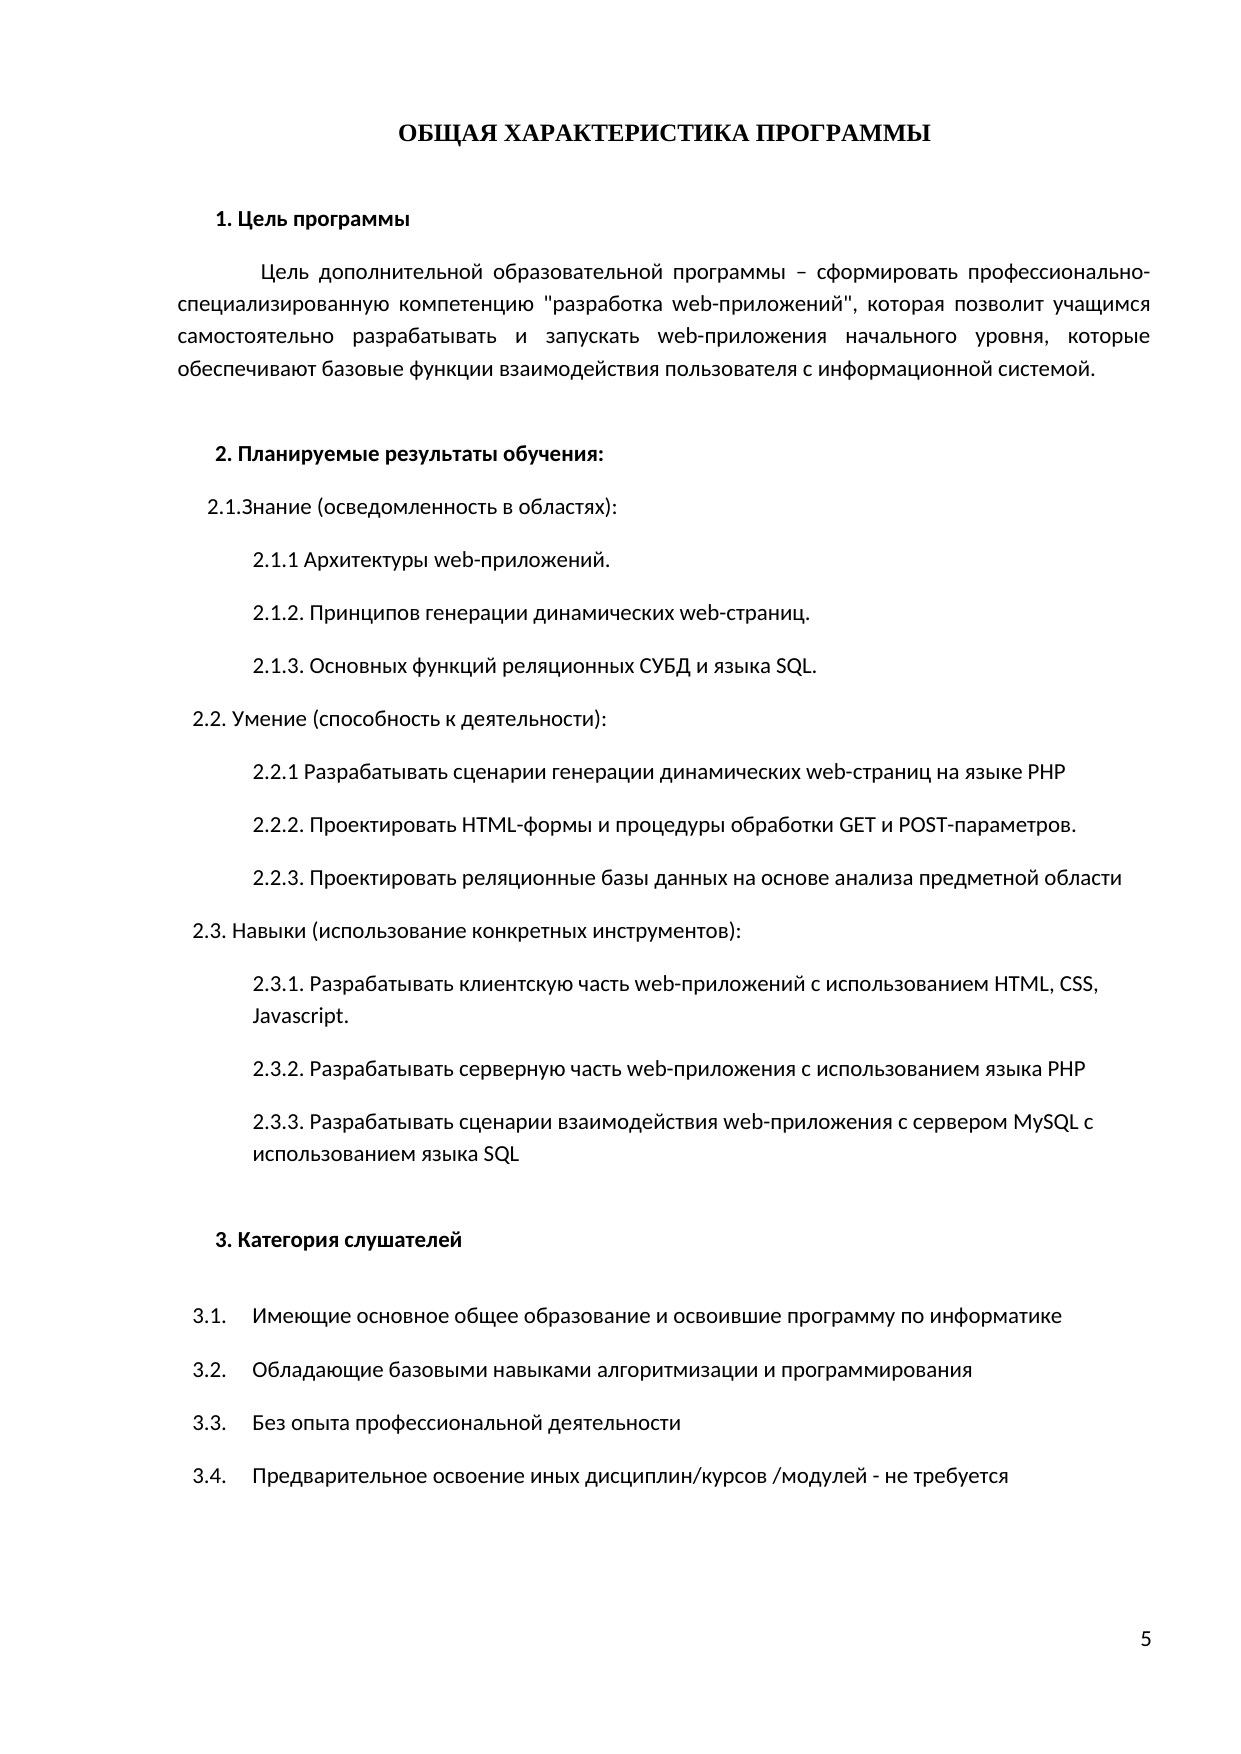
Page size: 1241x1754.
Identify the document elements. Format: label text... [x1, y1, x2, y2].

text 2.1.3. Основных функций реляционных СУБД и языка SQL. [252, 651, 1152, 679]
text 2.2.3. Проектировать реляционные базы данных на основе анализа предметной области [252, 863, 1152, 891]
text 2.3.2. Разрабатывать серверную часть web-приложения с использованием языка PHP [252, 1054, 1152, 1082]
list Предварительное освоение иных дисциплин/курсов /модулей - не требуется [192, 1461, 1152, 1489]
text 2.2.1 Разрабатывать сценарии генерации динамических web-страниц на языке PHP [252, 757, 1152, 785]
text 2.1.2. Принципов генерации динамических web-страниц. [252, 598, 1152, 626]
list 1. Цель программы [215, 204, 1152, 232]
text 2.3.1. Разрабатывать клиентскую часть web-приложений с использованием HTML, CSS, Javascript. [252, 969, 1152, 1029]
text Цель дополнительной образовательной программы – сформировать профессионально-специализированную компетенцию "разработка web-приложений", которая позволит учащимся самостоятельно разрабатывать и запускать web-приложения начального уровня, которые обеспечивают базовые функции взаимодействия пользователя с информационной системой. [177, 257, 1152, 382]
list 2. Планируемые результаты обучения: [215, 439, 1152, 467]
list Имеющие основное общее образование и освоившие программу по информатике [192, 1302, 1152, 1330]
text 2.1.1 Архитектуры web-приложений. [252, 545, 1152, 573]
text 2.3.3. Разрабатывать сценарии взаимодействия web-приложения с сервером MySQL c использованием языка SQL [252, 1107, 1152, 1168]
list 3. Категория слушателей [215, 1225, 1152, 1253]
list Обладающие базовыми навыками алгоритмизации и программирования [192, 1355, 1152, 1383]
list Без опыта профессиональной деятельности [192, 1408, 1152, 1436]
text 2.2. Умение (способность к деятельности): [192, 704, 1152, 732]
text 2.3. Навыки (использование конкретных инструментов): [192, 916, 1152, 944]
text ОБЩАЯ ХАРАКТЕРИСТИКА ПРОГРАММЫ [177, 118, 1152, 147]
text 2.1.Знание (осведомленность в областях): [207, 492, 1152, 520]
text 2.2.2. Проектировать HTML-формы и процедуры обработки GET и POST-параметров. [252, 810, 1152, 838]
